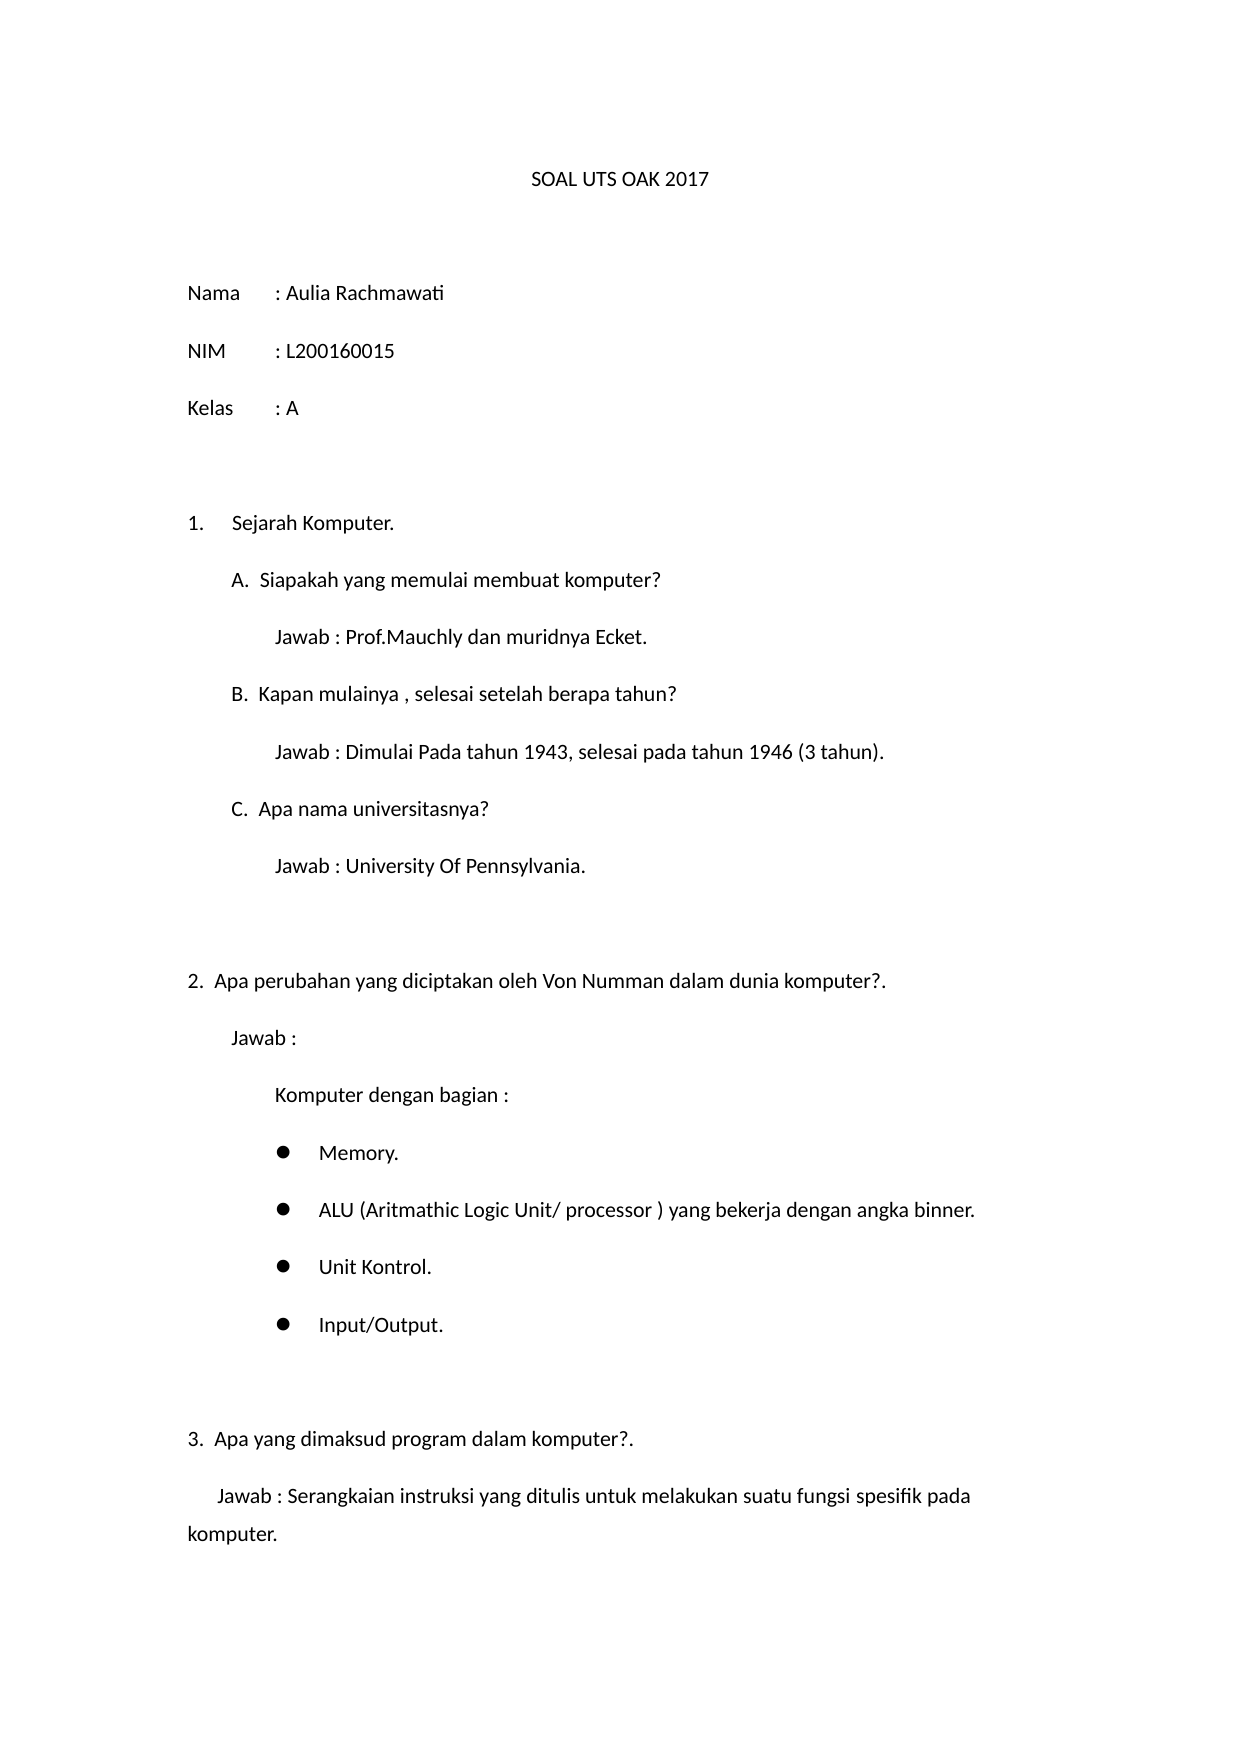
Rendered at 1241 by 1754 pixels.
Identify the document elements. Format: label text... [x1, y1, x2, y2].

text Komputer dengan bagian : [231, 1079, 1053, 1111]
list Apa yang dimaksud program dalam komputer?. [187, 1422, 1053, 1455]
text Jawab : [187, 1021, 1053, 1054]
list ALU (Aritmathic Logic Unit/ processor ) yang bekerja dengan angka binner. [275, 1193, 1053, 1226]
list Apa perubahan yang diciptakan oleh Von Numman dalam dunia komputer?. [187, 964, 1053, 997]
text Jawab : Dimulai Pada tahun 1943, selesai pada tahun 1946 (3 tahun). [231, 735, 1053, 767]
text Jawab : Prof.Mauchly dan muridnya Ecket. [231, 620, 1053, 653]
text B. Kapan mulainya , selesai setelah berapa tahun? [231, 678, 1053, 710]
text Jawab : University Of Pennsylvania. [231, 849, 1053, 882]
list Sejarah Komputer. [187, 506, 1053, 538]
list Input/Output. [275, 1308, 1053, 1340]
text Kelas : A [187, 391, 1053, 424]
text Jawab : Serangkaian instruksi yang ditulis untuk melakukan suatu fungsi spesifik pada komputer. [187, 1480, 1053, 1549]
list Memory. [275, 1136, 1053, 1168]
text NIM : L200160015 [187, 334, 1053, 366]
text SOAL UTS OAK 2017 [187, 162, 1053, 194]
list Unit Kontrol. [275, 1251, 1053, 1283]
text C. Apa nama universitasnya? [231, 792, 1053, 825]
text Nama : Aulia Rachmawati [187, 277, 1053, 309]
list Siapakah yang memulai membuat komputer? [231, 563, 1053, 596]
